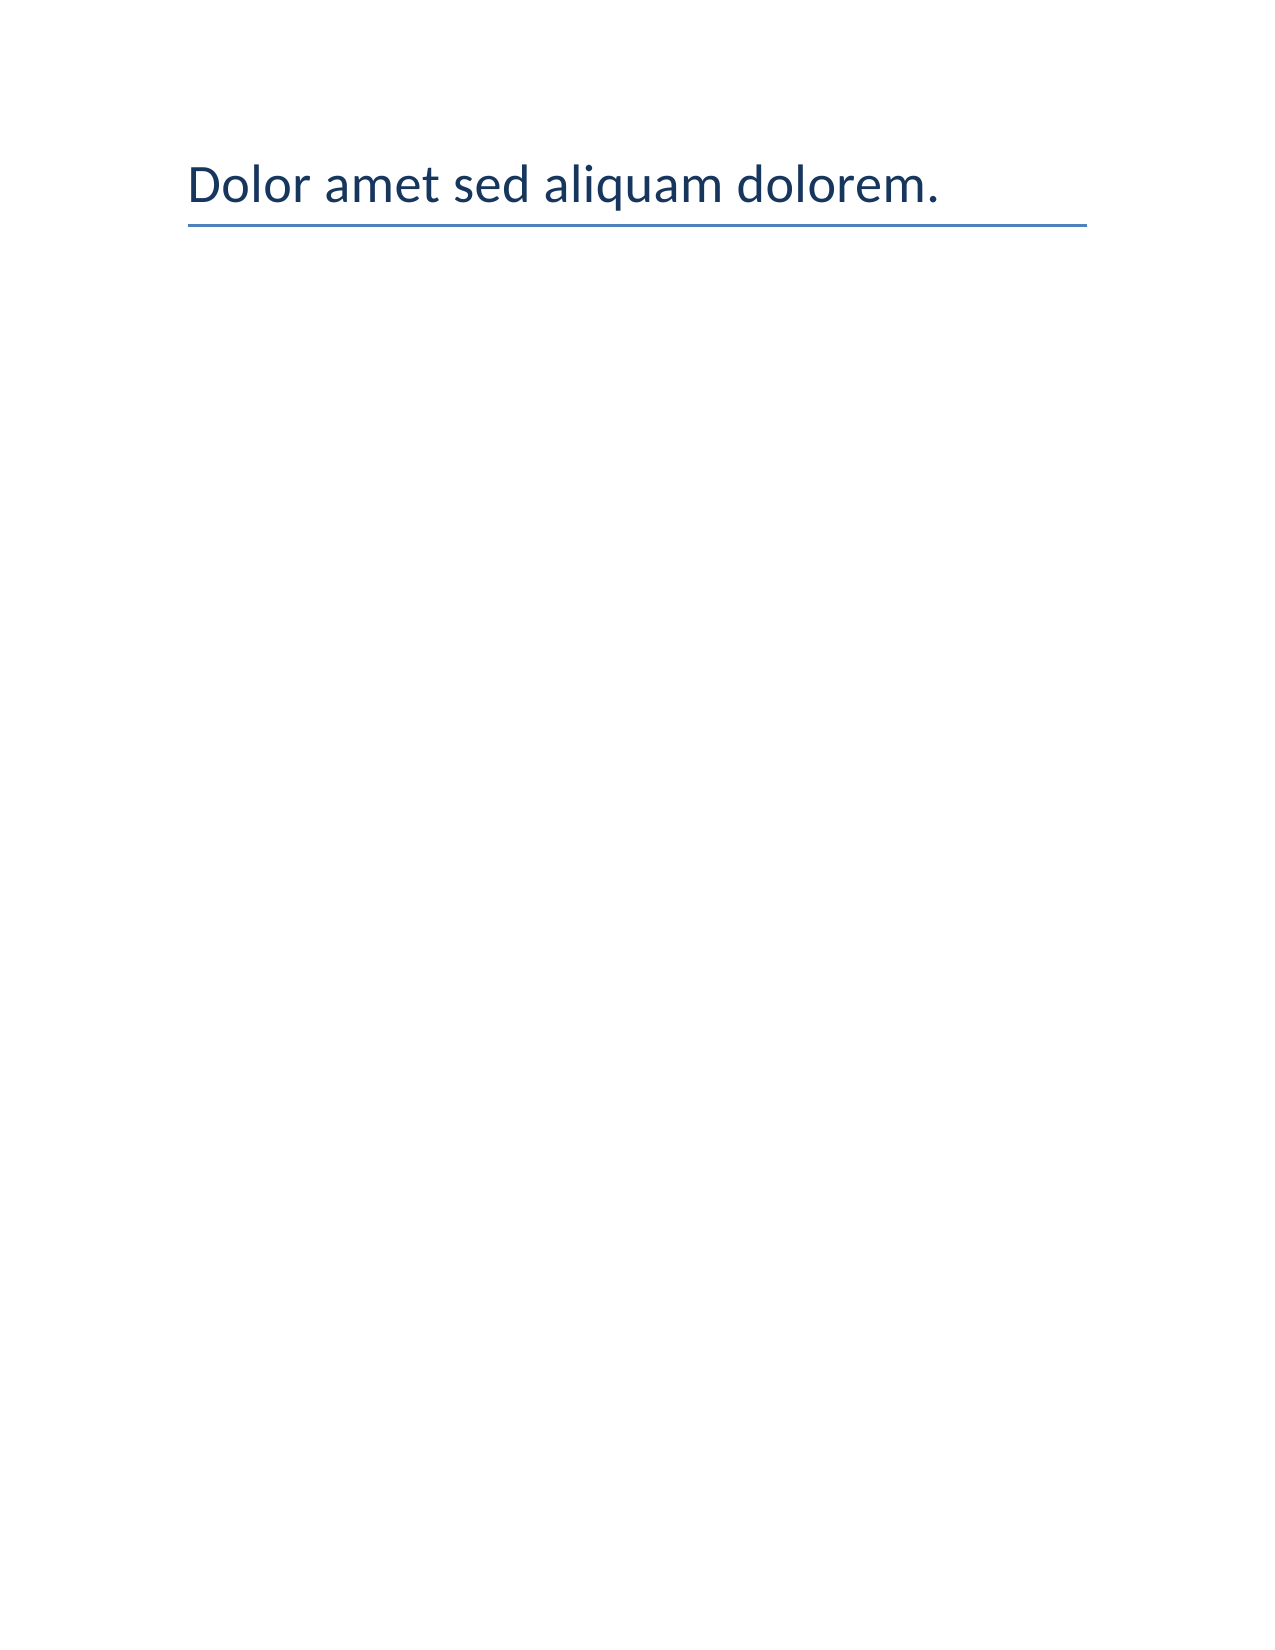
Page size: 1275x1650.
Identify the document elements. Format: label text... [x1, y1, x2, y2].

title Dolor amet sed aliquam dolorem. [187, 150, 1087, 227]
